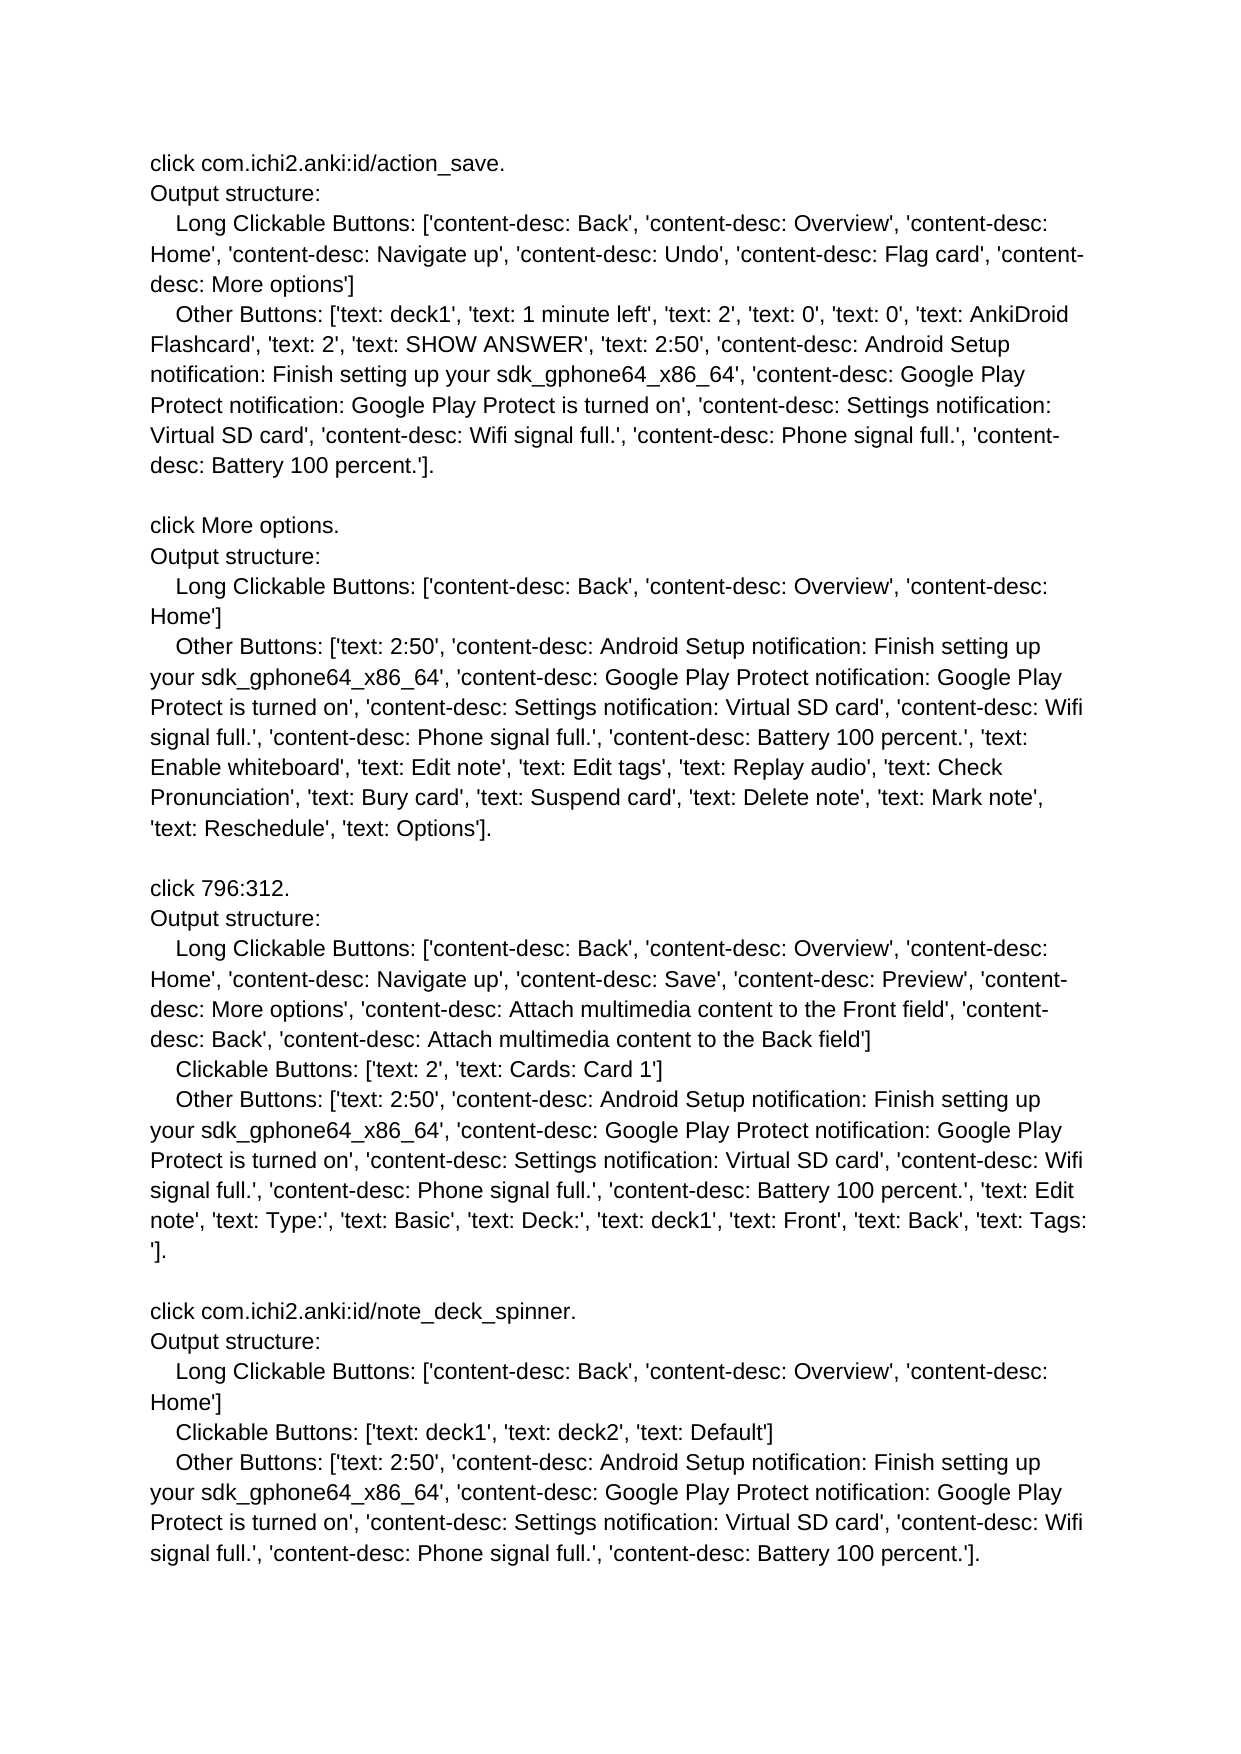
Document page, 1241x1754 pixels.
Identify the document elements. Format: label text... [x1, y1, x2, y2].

text Long Clickable Buttons: ['content-desc: Back', 'content-desc: Overview', 'content-desc: Home', 'content-desc: Navigate up', 'content-desc: Undo', 'content-desc: Flag card', 'content-desc: More options'] [150, 210, 1090, 297]
text Output structure: [150, 905, 1090, 932]
text Other Buttons: ['text: 2:50', 'content-desc: Android Setup notification: Finish setting up your sdk_gphone64_x86_64', 'content-desc: Google Play Protect notification: Google Play Protect is turned on', 'content-desc: Settings notification: Virtual SD card', 'content-desc: Wifi signal full.', 'content-desc: Phone signal full.', 'content-desc: Battery 100 percent.', 'text: Edit note', 'text: Type:', 'text: Basic', 'text: Deck:', 'text: deck1', 'text: Front', 'text: Back', 'text: Tags: ']. [150, 1086, 1090, 1264]
text Clickable Buttons: ['text: 2', 'text: Cards: Card 1'] [150, 1056, 1090, 1083]
text Long Clickable Buttons: ['content-desc: Back', 'content-desc: Overview', 'content-desc: Home', 'content-desc: Navigate up', 'content-desc: Save', 'content-desc: Preview', 'content-desc: More options', 'content-desc: Attach multimedia content to the Front field', 'content-desc: Back', 'content-desc: Attach multimedia content to the Back field'] [150, 935, 1090, 1052]
text click More options. [150, 512, 1090, 539]
text Output structure: [150, 1328, 1090, 1354]
text Other Buttons: ['text: 2:50', 'content-desc: Android Setup notification: Finish setting up your sdk_gphone64_x86_64', 'content-desc: Google Play Protect notification: Google Play Protect is turned on', 'content-desc: Settings notification: Virtual SD card', 'content-desc: Wifi signal full.', 'content-desc: Phone signal full.', 'content-desc: Battery 100 percent.']. [150, 1449, 1090, 1566]
text click com.ichi2.anki:id/note_deck_spinner. [150, 1298, 1090, 1324]
text click com.ichi2.anki:id/action_save. [150, 150, 1090, 176]
text Clickable Buttons: ['text: deck1', 'text: deck2', 'text: Default'] [150, 1419, 1090, 1445]
text Other Buttons: ['text: 2:50', 'content-desc: Android Setup notification: Finish setting up your sdk_gphone64_x86_64', 'content-desc: Google Play Protect notification: Google Play Protect is turned on', 'content-desc: Settings notification: Virtual SD card', 'content-desc: Wifi signal full.', 'content-desc: Phone signal full.', 'content-desc: Battery 100 percent.', 'text: Enable whiteboard', 'text: Edit note', 'text: Edit tags', 'text: Replay audio', 'text: Check Pronunciation', 'text: Bury card', 'text: Suspend card', 'text: Delete note', 'text: Mark note', 'text: Reschedule', 'text: Options']. [150, 633, 1090, 841]
text Output structure: [150, 180, 1090, 207]
text Output structure: [150, 543, 1090, 569]
text click 796:312. [150, 875, 1090, 901]
text Long Clickable Buttons: ['content-desc: Back', 'content-desc: Overview', 'content-desc: Home'] [150, 1358, 1090, 1415]
text Other Buttons: ['text: deck1', 'text: 1 minute left', 'text: 2', 'text: 0', 'text: 0', 'text: AnkiDroid Flashcard', 'text: 2', 'text: SHOW ANSWER', 'text: 2:50', 'content-desc: Android Setup notification: Finish setting up your sdk_gphone64_x86_64', 'content-desc: Google Play Protect notification: Google Play Protect is turned on', 'content-desc: Settings notification: Virtual SD card', 'content-desc: Wifi signal full.', 'content-desc: Phone signal full.', 'content-desc: Battery 100 percent.']. [150, 301, 1090, 478]
text Long Clickable Buttons: ['content-desc: Back', 'content-desc: Overview', 'content-desc: Home'] [150, 573, 1090, 629]
